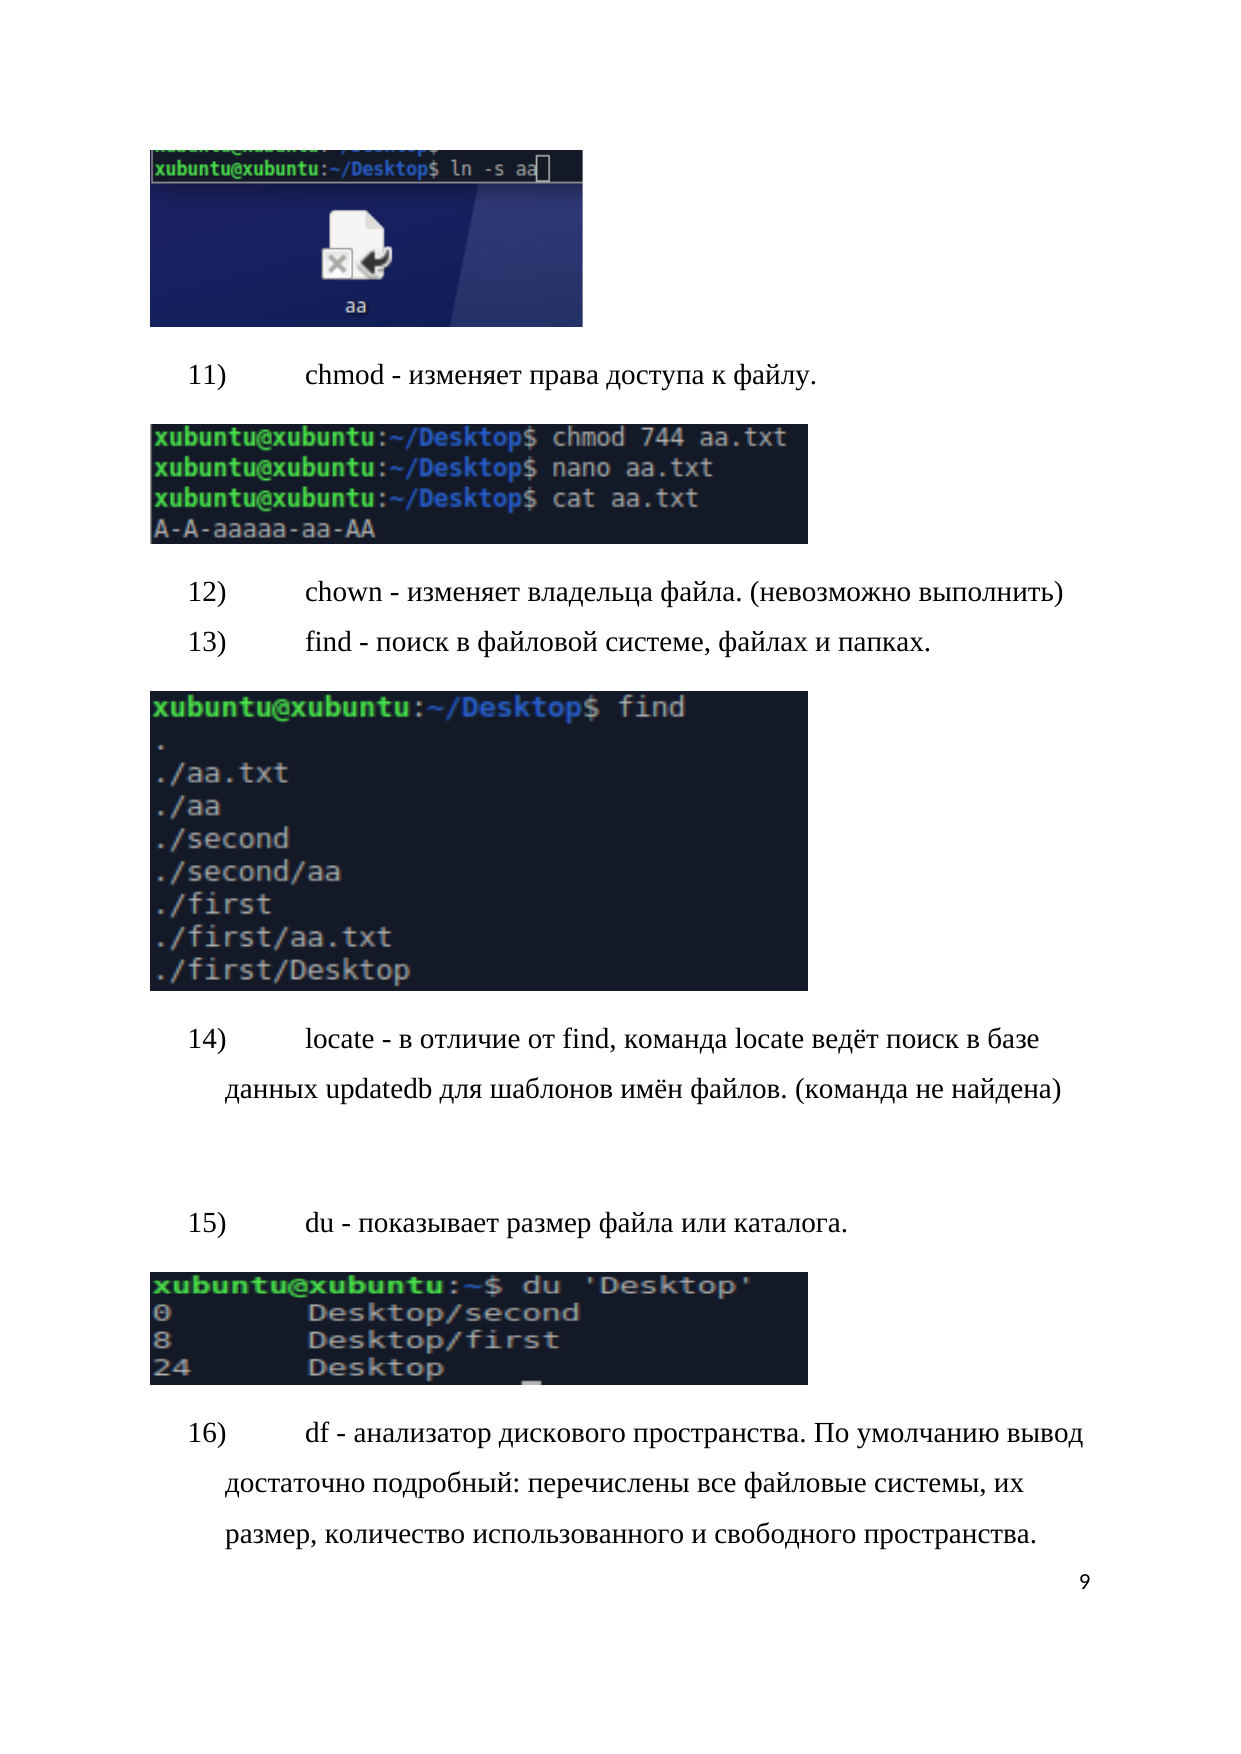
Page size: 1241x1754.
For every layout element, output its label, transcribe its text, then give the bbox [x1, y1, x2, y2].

list locate - в отличие от find, команда locate ведёт поиск в базе данных updatedb для шаблонов имён файлов. (команда не найдена) [187, 1021, 1090, 1105]
picture [150, 150, 583, 327]
list chmod - изменяет права доступа к файлу. [187, 357, 1090, 391]
list df - анализатор дискового пространства. По умолчанию вывод достаточно подробный: перечислены все файловые системы, их размер, количество использованного и свободного пространства. [187, 1415, 1090, 1549]
picture [150, 424, 808, 544]
picture [150, 1272, 808, 1385]
list find - поиск в файловой системе, файлах и папках. [187, 624, 1090, 658]
picture [150, 691, 808, 991]
list chown - изменяет владельца файла. (невозможно выполнить) [187, 574, 1090, 607]
list du - показывает размер файла или каталога. [187, 1205, 1090, 1239]
